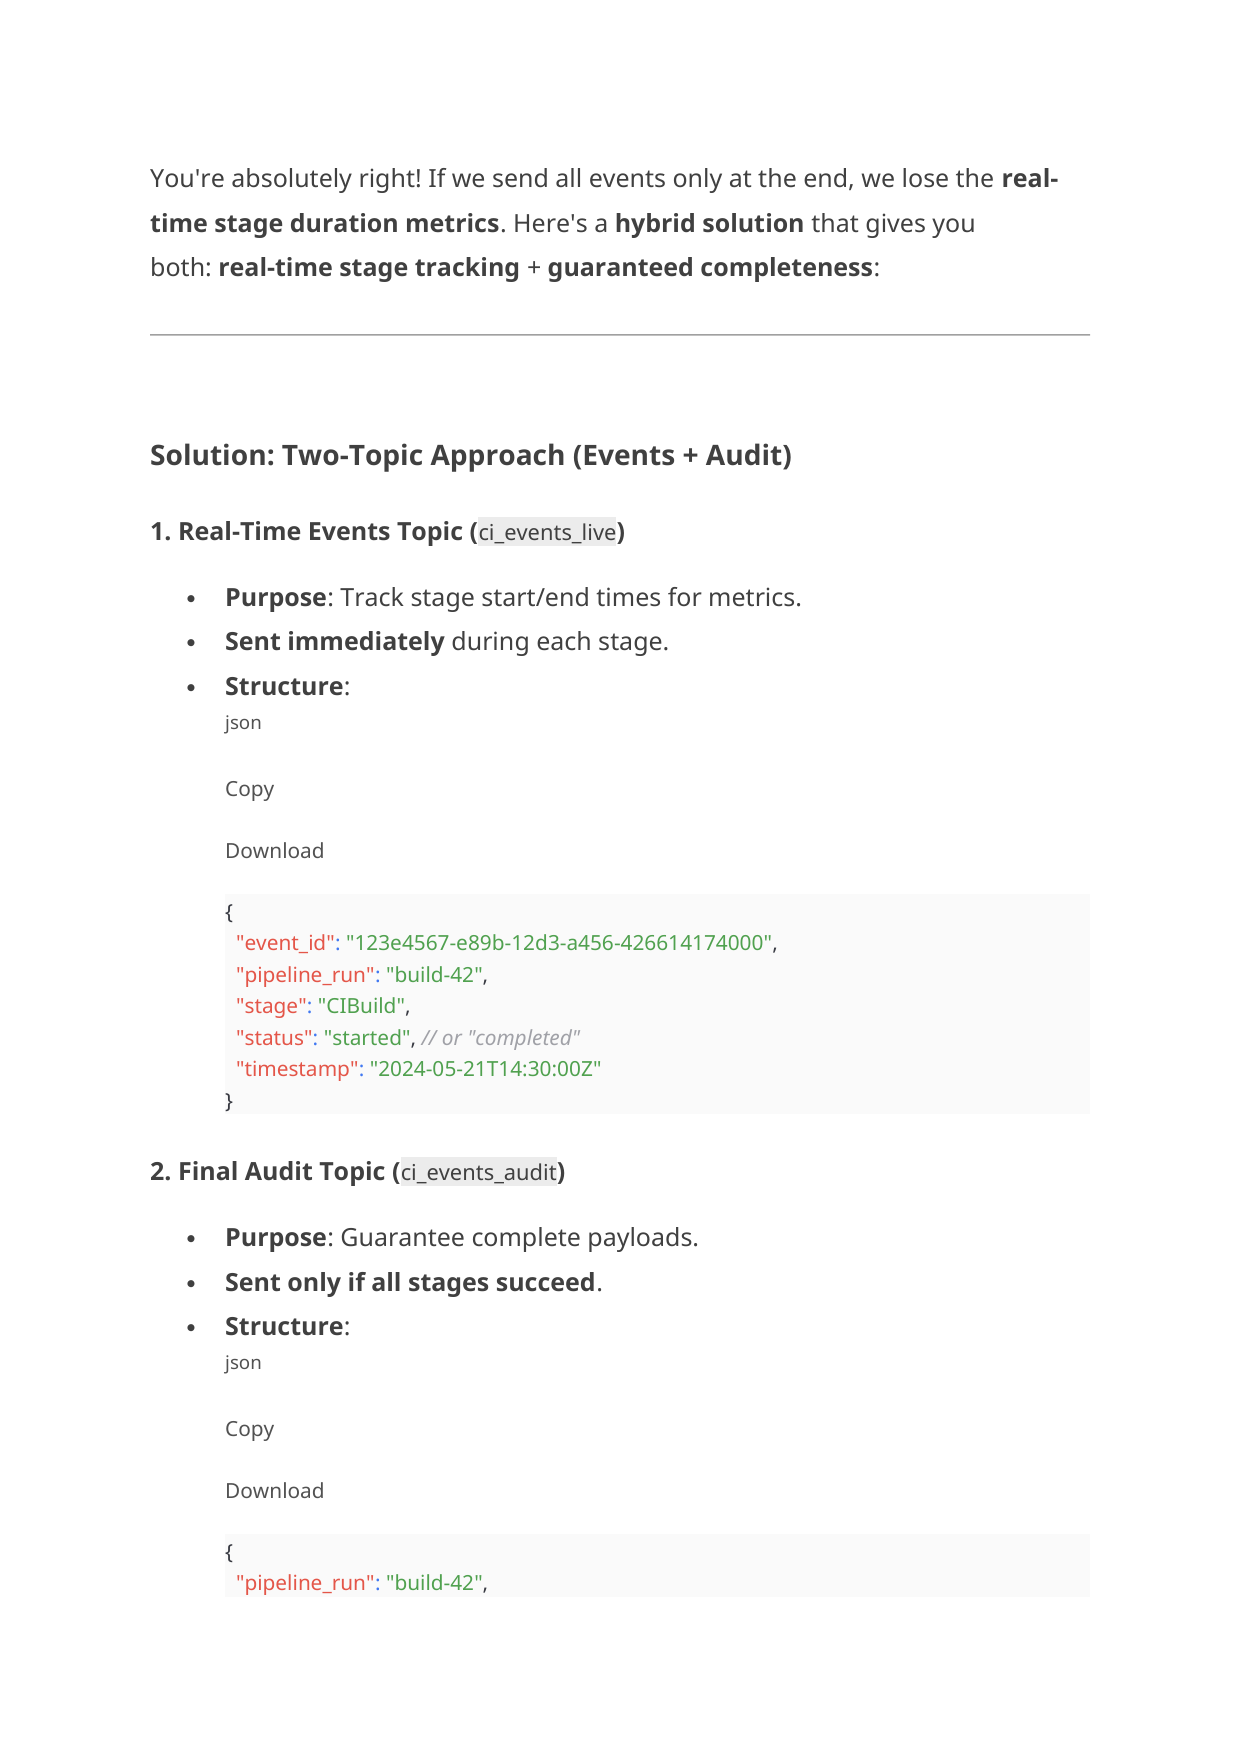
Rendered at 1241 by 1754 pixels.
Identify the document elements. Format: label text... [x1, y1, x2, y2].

text { [225, 894, 1090, 925]
text "stage": "CIBuild", [225, 988, 1090, 1020]
text Download [225, 1472, 1090, 1505]
list Sent immediately during each stage. [187, 613, 1090, 658]
text json [225, 1349, 1090, 1375]
text 2. Final Audit Topic (ci_events_audit) [150, 1143, 1090, 1187]
text 1. Real-Time Events Topic (ci_events_live) [150, 503, 1090, 547]
list Structure: [187, 658, 1090, 703]
list Sent only if all stages succeed. [187, 1253, 1090, 1298]
text } [225, 1083, 1090, 1114]
text "timestamp": "2024-05-21T14:30:00Z" [225, 1051, 1090, 1083]
list Structure: [187, 1298, 1090, 1343]
text You're absolutely right! If we send all events only at the end, we lose the real-time stage duration metrics. Here's a hybrid solution that gives you both: real-time stage tracking + guaranteed completeness: [150, 150, 1090, 284]
text Download [225, 832, 1090, 865]
text Copy [225, 764, 1090, 803]
text "status": "started", // or "completed" [225, 1020, 1090, 1051]
text "pipeline_run": "build-42", [225, 1566, 1090, 1597]
text { [225, 1534, 1090, 1566]
list Purpose: Guarantee complete payloads. [187, 1209, 1090, 1253]
text "pipeline_run": "build-42", [225, 957, 1090, 988]
list Purpose: Track stage start/end times for metrics. [187, 569, 1090, 613]
text json [225, 709, 1090, 734]
text Copy [225, 1404, 1090, 1443]
text Solution: Two-Topic Approach (Events + Audit) [150, 436, 1090, 474]
text "event_id": "123e4567-e89b-12d3-a456-426614174000", [225, 925, 1090, 957]
